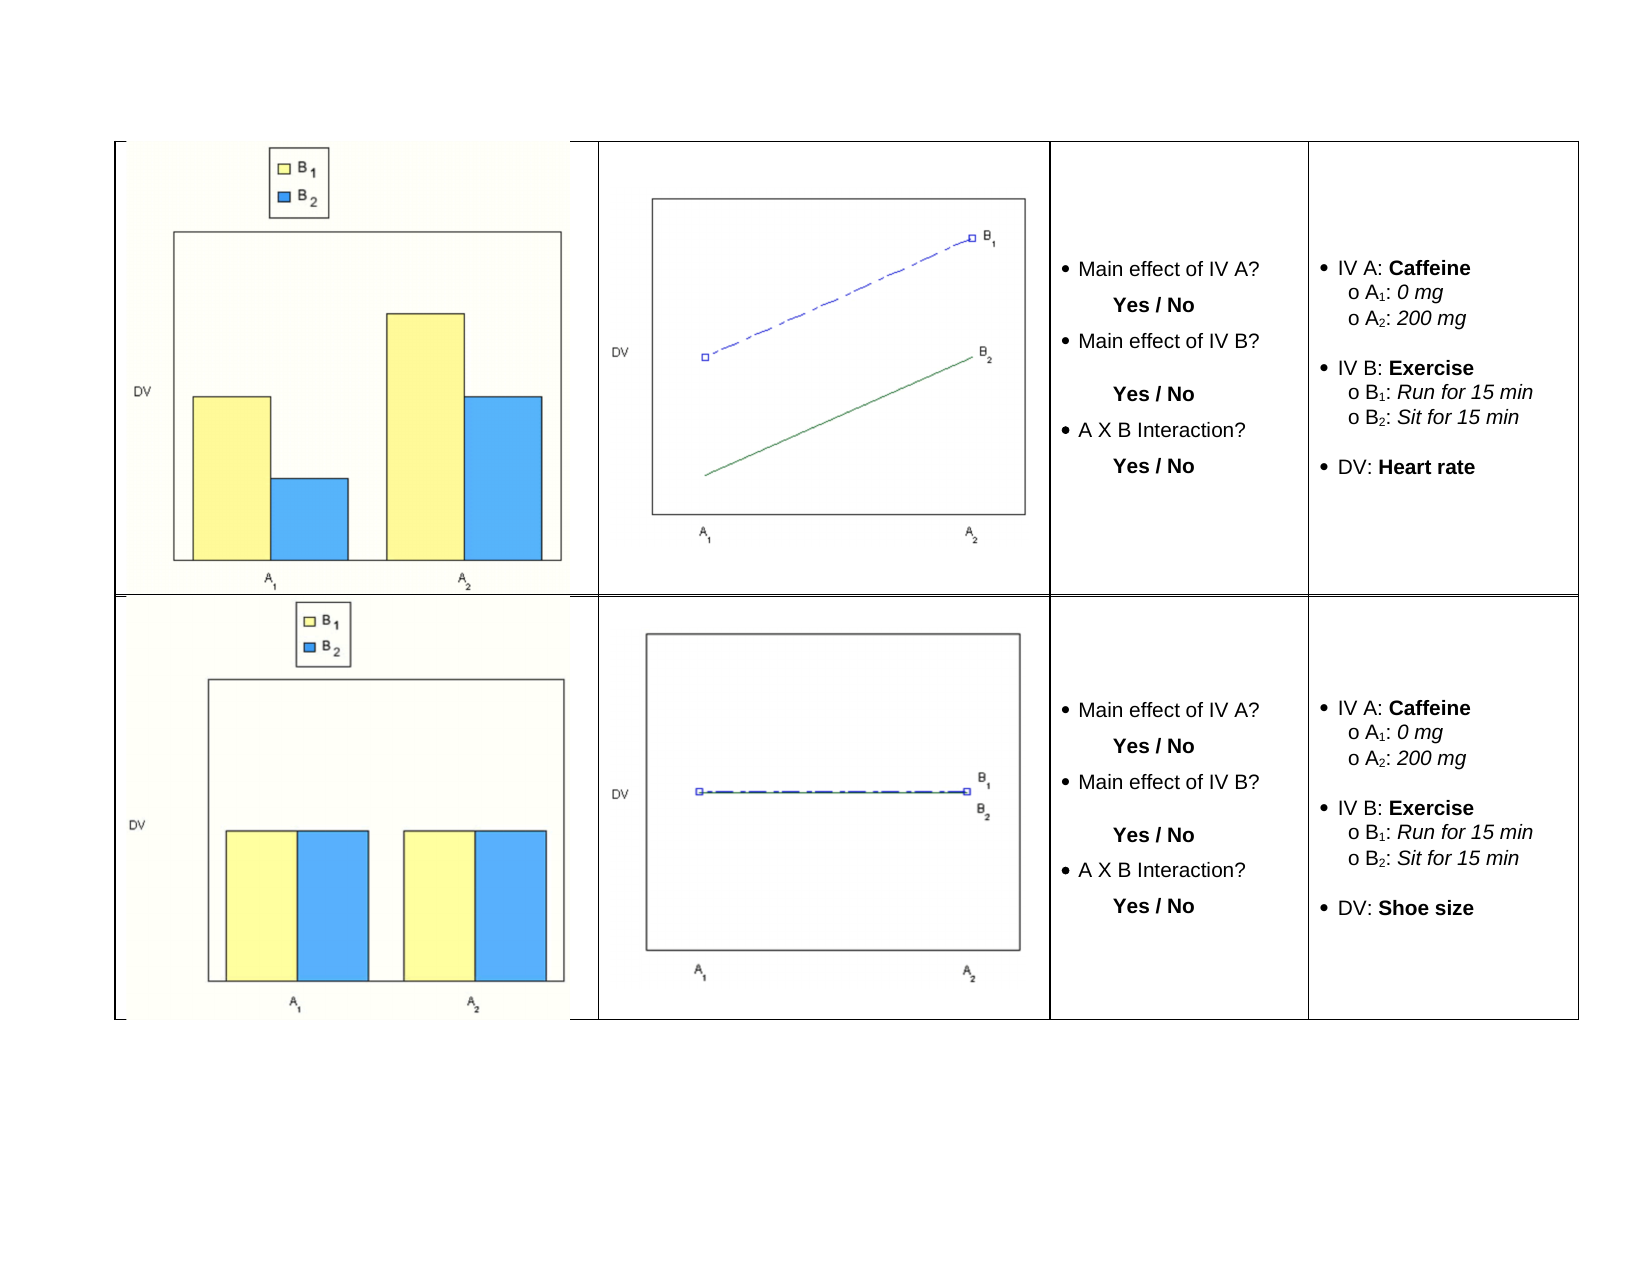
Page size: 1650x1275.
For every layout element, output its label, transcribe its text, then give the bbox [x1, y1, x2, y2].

table_cell [570, 142, 598, 593]
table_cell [1051, 142, 1308, 593]
table_cell [570, 597, 598, 1019]
table_cell [116, 142, 126, 593]
picture [126, 141, 570, 594]
table_cell IV A: Caffeine A1: 0 mg A2: 200 mg IV B: Exercise B1: Run for 15 min B2: Sit for 15 min DV: Shoe size [1309, 597, 1578, 1019]
picture [609, 187, 1029, 547]
table_cell [599, 142, 1049, 593]
table_cell [116, 597, 126, 1019]
table_cell [599, 597, 1049, 1019]
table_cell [1051, 597, 1308, 1019]
picture [609, 627, 1026, 989]
table_cell IV A: Caffeine A1: 0 mg A2: 200 mg IV B: Exercise B1: Run for 15 min B2: Sit for 15 min DV: Heart rate [1309, 142, 1578, 593]
picture [126, 596, 570, 1020]
